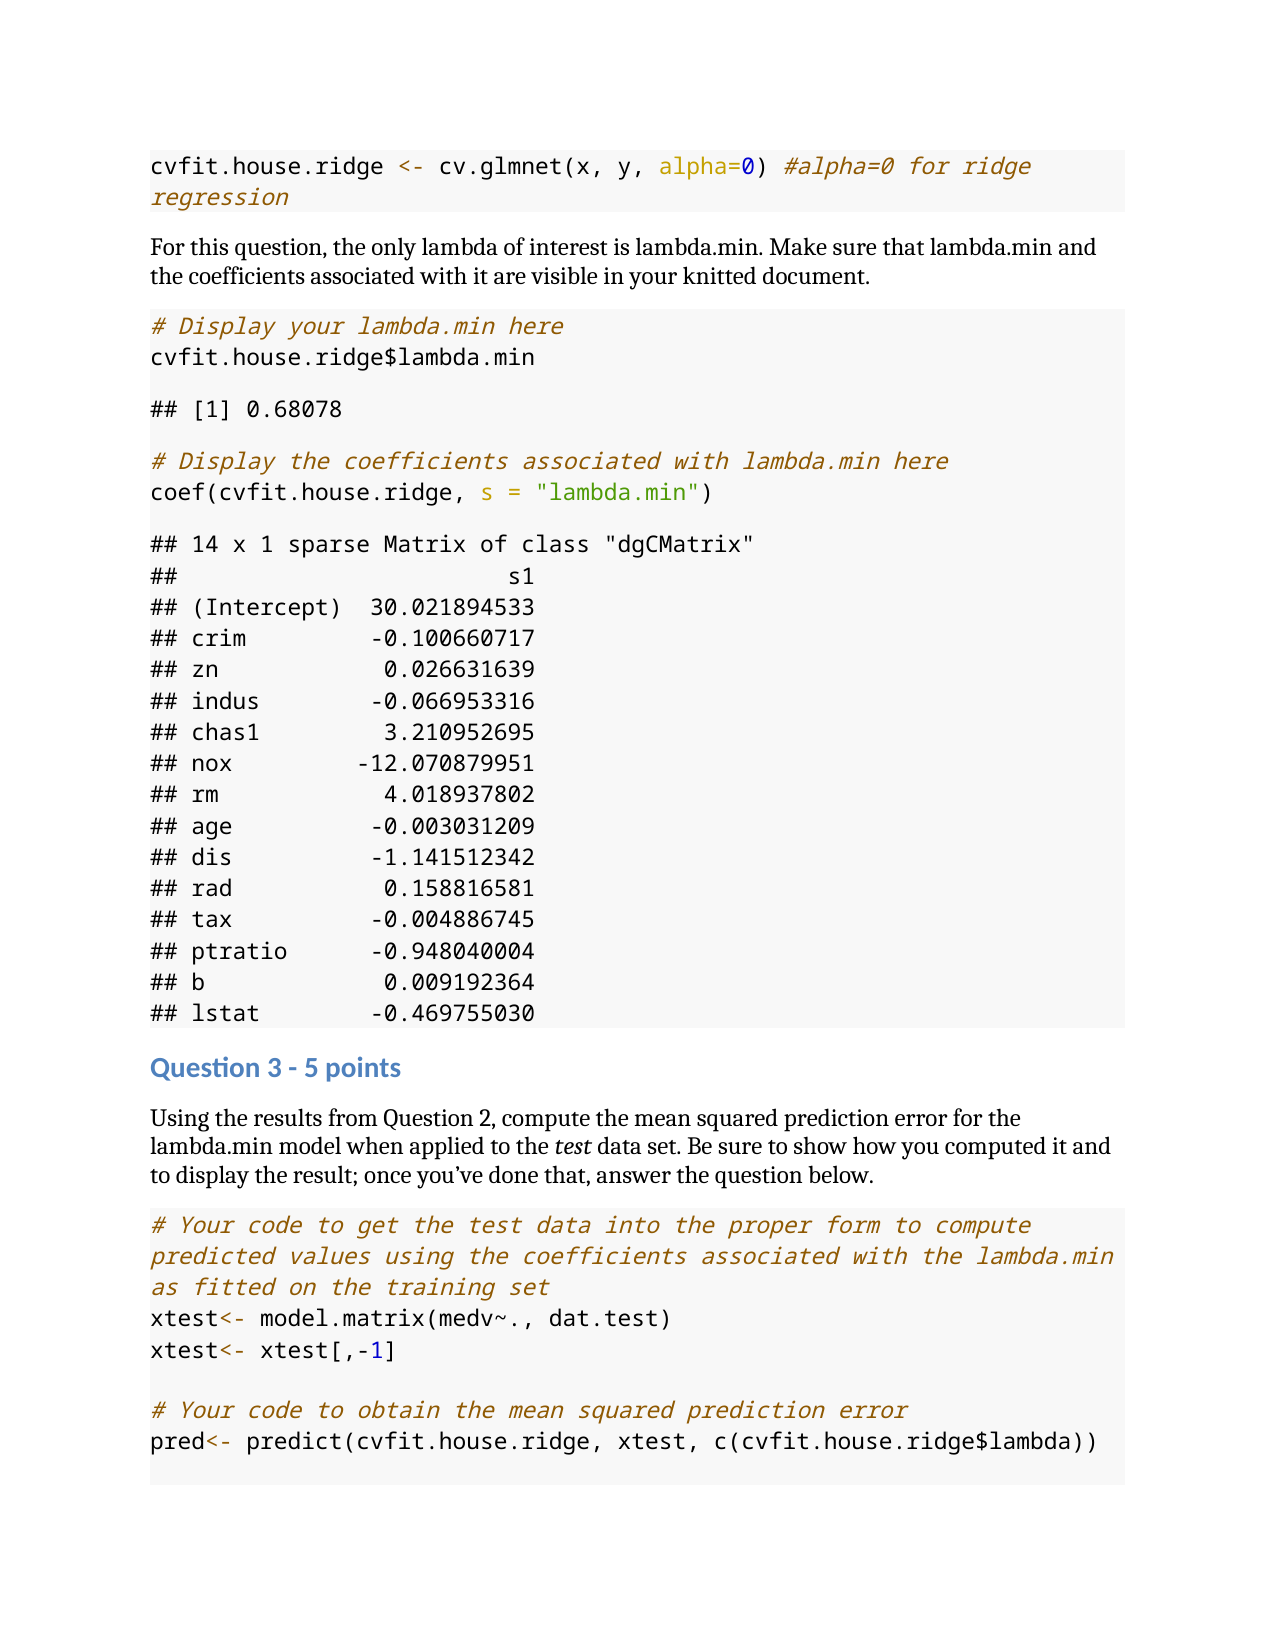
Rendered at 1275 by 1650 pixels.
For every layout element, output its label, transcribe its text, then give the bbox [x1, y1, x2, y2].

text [150, 1208, 1125, 1485]
subtitle Question 3 - 5 points [150, 1049, 1125, 1085]
text ## [1] 0.68078 [150, 393, 1125, 424]
text Using the results from Question 2, compute the mean squared prediction error for the lambda.min model when applied to the test data set. Be sure to show how you computed it and to display the result; once you’ve done that, answer the question below. [150, 1103, 1125, 1190]
text # Display the coefficients associated with lambda.min here coef(cvfit.house.ridge, s = "lambda.min") [714, 445, 1125, 507]
text For this question, the only lambda of interest is lambda.min. Make sure that lambda.min and the coefficients associated with it are visible in your knitted document. [150, 233, 1125, 291]
text ## 14 x 1 sparse Matrix of class "dgCMatrix" ## s1 ## (Intercept) 30.021894533 ## crim -0.100660717 ## zn 0.026631639 ## indus -0.066953316 ## chas1 3.210952695 ## nox -12.070879951 ## rm 4.018937802 ## age -0.003031209 ## dis -1.141512342 ## rad 0.158816581 ## tax -0.004886745 ## ptratio -0.948040004 ## b 0.009192364 ## lstat -0.469755030 [150, 528, 1125, 1028]
text # Display your lambda.min here cvfit.house.ridge$lambda.min [150, 309, 1125, 372]
